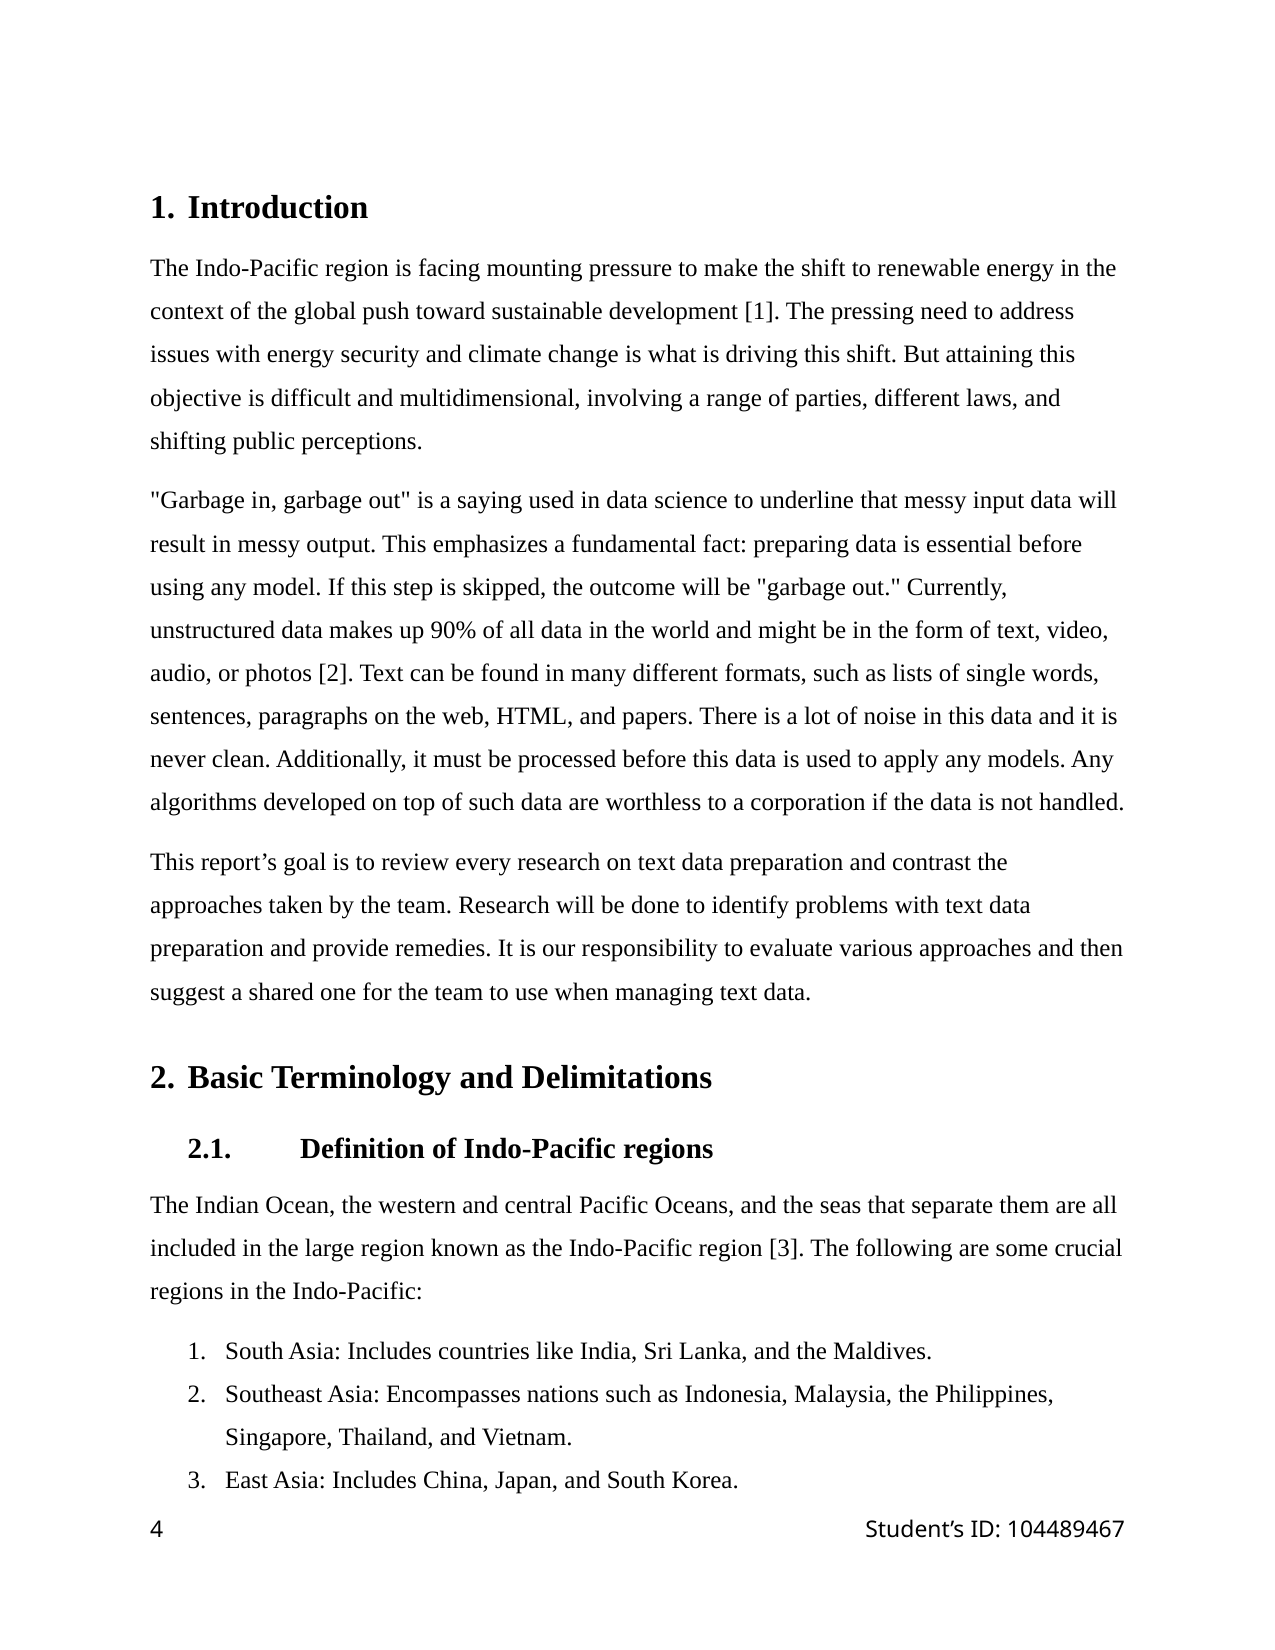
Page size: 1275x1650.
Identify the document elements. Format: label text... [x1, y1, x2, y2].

list Southeast Asia: Encompasses nations such as Indonesia, Malaysia, the Philippines, Singapore, Thailand, and Vietnam. [187, 1379, 1125, 1451]
text This report’s goal is to review every research on text data preparation and contrast the approaches taken by the team. Research will be done to identify problems with text data preparation and provide remedies. It is our responsibility to evaluate various approaches and then suggest a shared one for the team to use when managing text data. [150, 847, 1125, 1005]
list East Asia: Includes China, Japan, and South Korea. [187, 1466, 1125, 1494]
subtitle Basic Terminology and Delimitations [150, 1057, 1125, 1096]
subtitle Definition of Indo-Pacific regions [187, 1131, 1125, 1165]
list South Asia: Includes countries like India, Sri Lanka, and the Maldives. [187, 1336, 1125, 1365]
subtitle Introduction [150, 187, 1125, 226]
text The Indo-Pacific region is facing mounting pressure to make the shift to renewable energy in the context of the global push toward sustainable development [1]. The pressing need to address issues with energy security and climate change is what is driving this shift. But attaining this objective is difficult and multidimensional, involving a range of parties, different laws, and shifting public perceptions. [150, 253, 1125, 454]
text The Indian Ocean, the western and central Pacific Oceans, and the seas that separate them are all included in the large region known as the Indo-Pacific region [3]. The following are some crucial regions in the Indo-Pacific: [150, 1190, 1125, 1305]
text "Garbage in, garbage out" is a saying used in data science to underline that messy input data will result in messy output. This emphasizes a fundamental fact: preparing data is essential before using any model. If this step is skipped, the outcome will be "garbage out." Currently, unstructured data makes up 90% of all data in the world and might be in the form of text, video, audio, or photos [2]. Text can be found in many different formats, such as lists of single words, sentences, paragraphs on the web, HTML, and papers. There is a lot of noise in this data and it is never clean. Additionally, it must be processed before this data is used to apply any models. Any algorithms developed on top of such data are worthless to a corporation if the data is not handled. [150, 486, 1125, 816]
